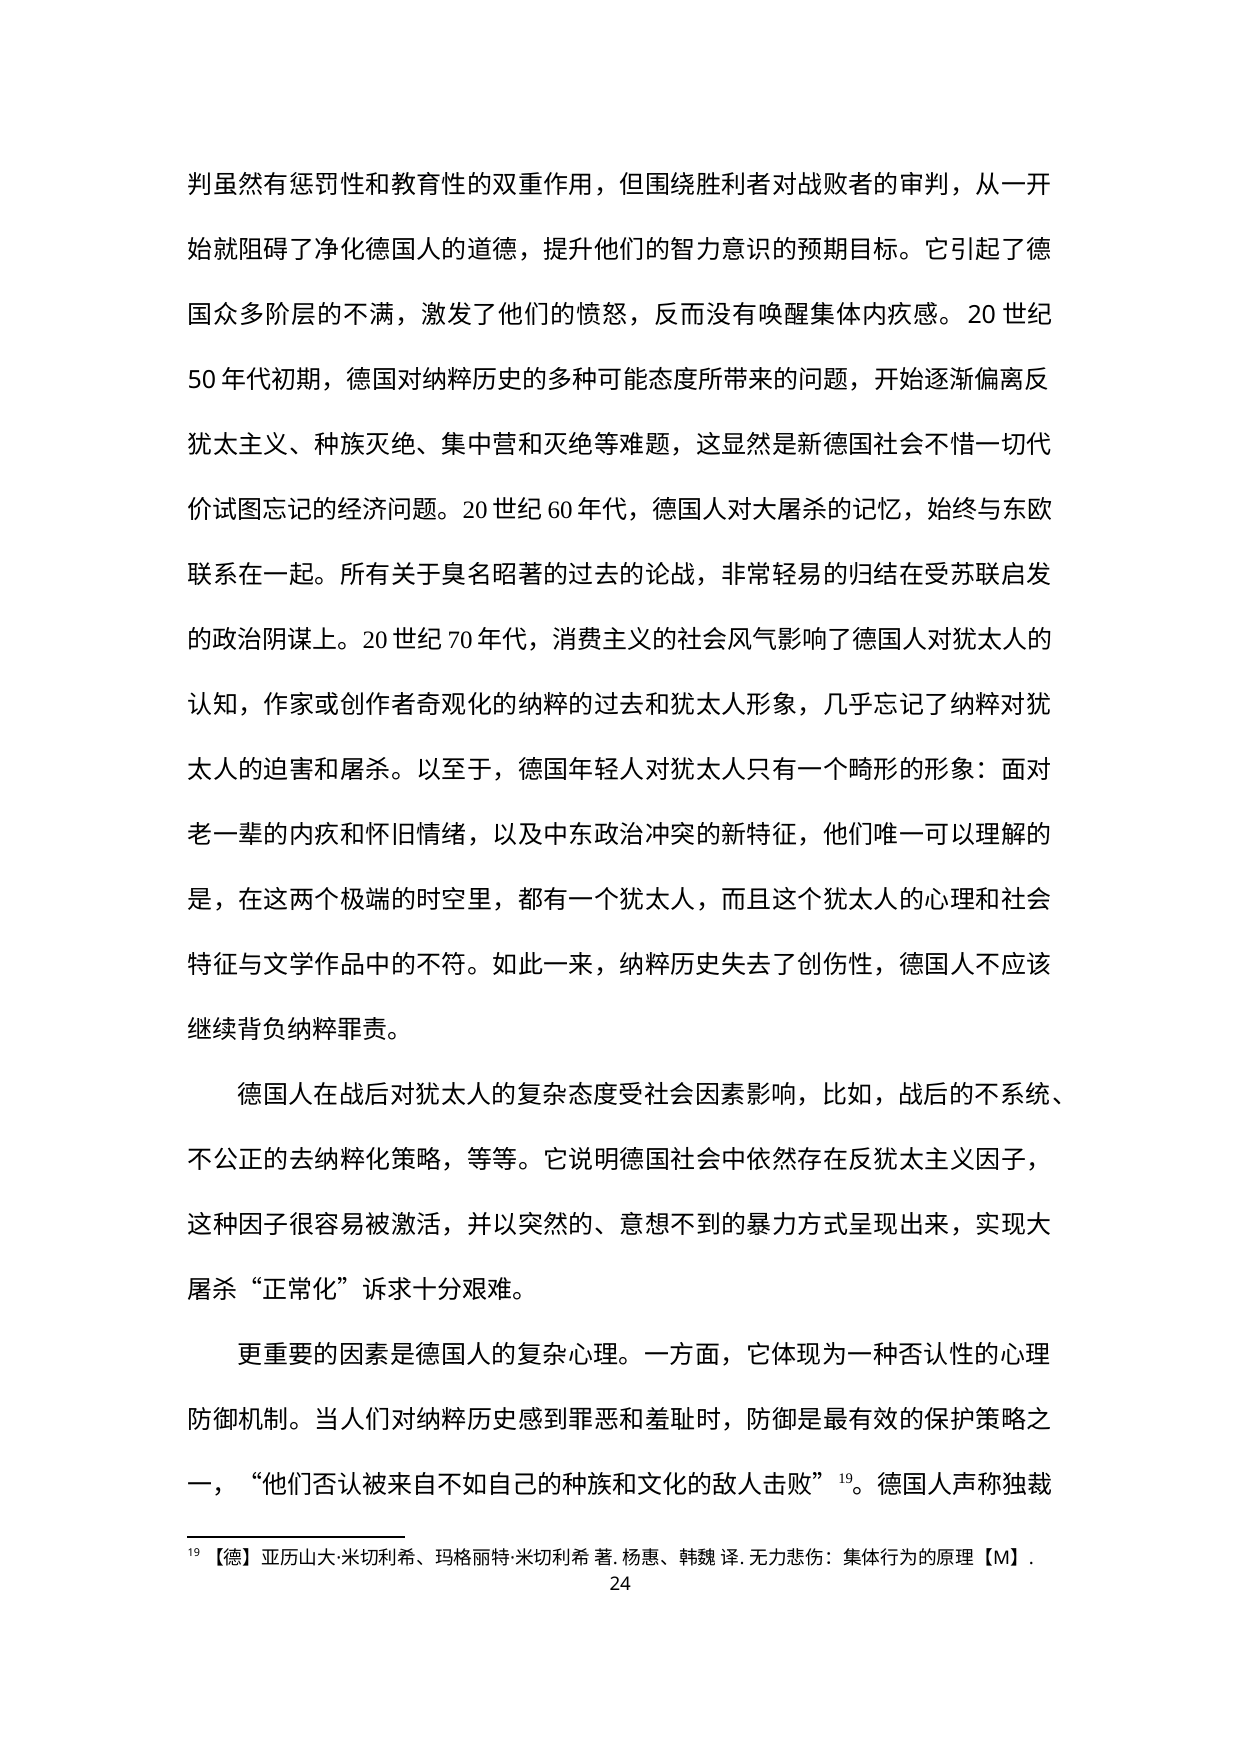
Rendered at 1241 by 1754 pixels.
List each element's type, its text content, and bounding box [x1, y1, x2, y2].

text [187, 150, 1053, 1060]
text 德国人在战后对犹太人的复杂态度受社会因素影响，比如，战后的不系统、不公正的去纳粹化策略，等等。它说明德国社会中依然存在反犹太主义因子，这种因子很容易被激活，并以突然的、意想不到的暴力方式呈现出来，实现大屠杀“正常化”诉求十分艰难。 [187, 1060, 1053, 1320]
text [187, 1320, 1053, 1515]
